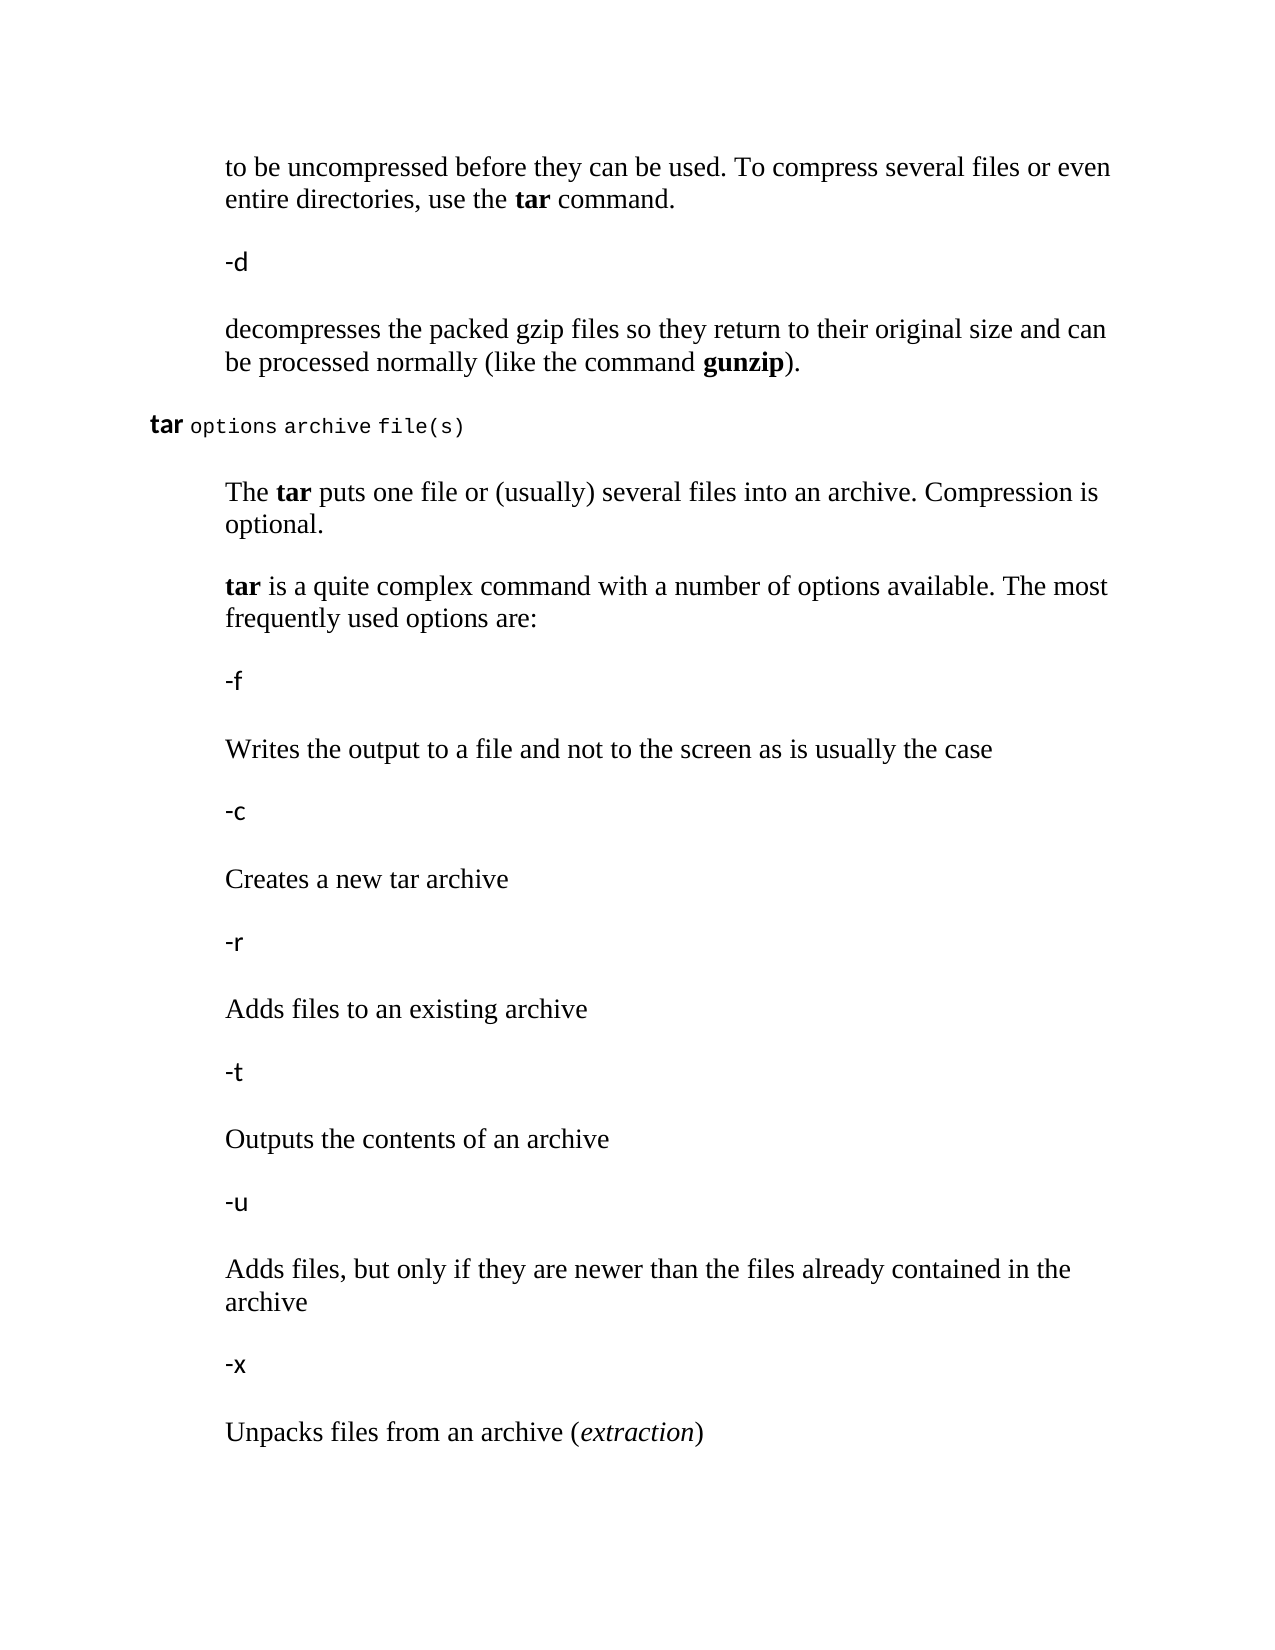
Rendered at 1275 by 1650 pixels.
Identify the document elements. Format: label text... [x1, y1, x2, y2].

text tar options archive file(s) [150, 407, 1125, 441]
text Adds files, but only if they are newer than the files already contained in the archive [225, 1253, 1125, 1317]
text Adds files to an existing archive [225, 992, 1125, 1024]
text The tar puts one file or (usually) several files into an archive. Compression is optional. [225, 475, 1125, 540]
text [225, 150, 1125, 215]
text -r [225, 923, 1125, 958]
text Outputs the contents of an archive [225, 1122, 1125, 1155]
text -c [225, 793, 1125, 828]
text -u [225, 1184, 1125, 1218]
text -x [225, 1347, 1125, 1381]
text -d [225, 244, 1125, 278]
text Creates a new tar archive [225, 862, 1125, 894]
text Writes the output to a file and not to the screen as is usually the case [225, 732, 1125, 764]
text -f [225, 663, 1125, 697]
text tar is a quite complex command with a number of options available. The most frequently used options are: [225, 569, 1125, 634]
text -t [225, 1054, 1125, 1088]
text Unpacks files from an archive (extraction) [225, 1415, 1125, 1448]
text decompresses the packed gzip files so they return to their original size and can be processed normally (like the command gunzip). [225, 313, 1125, 377]
